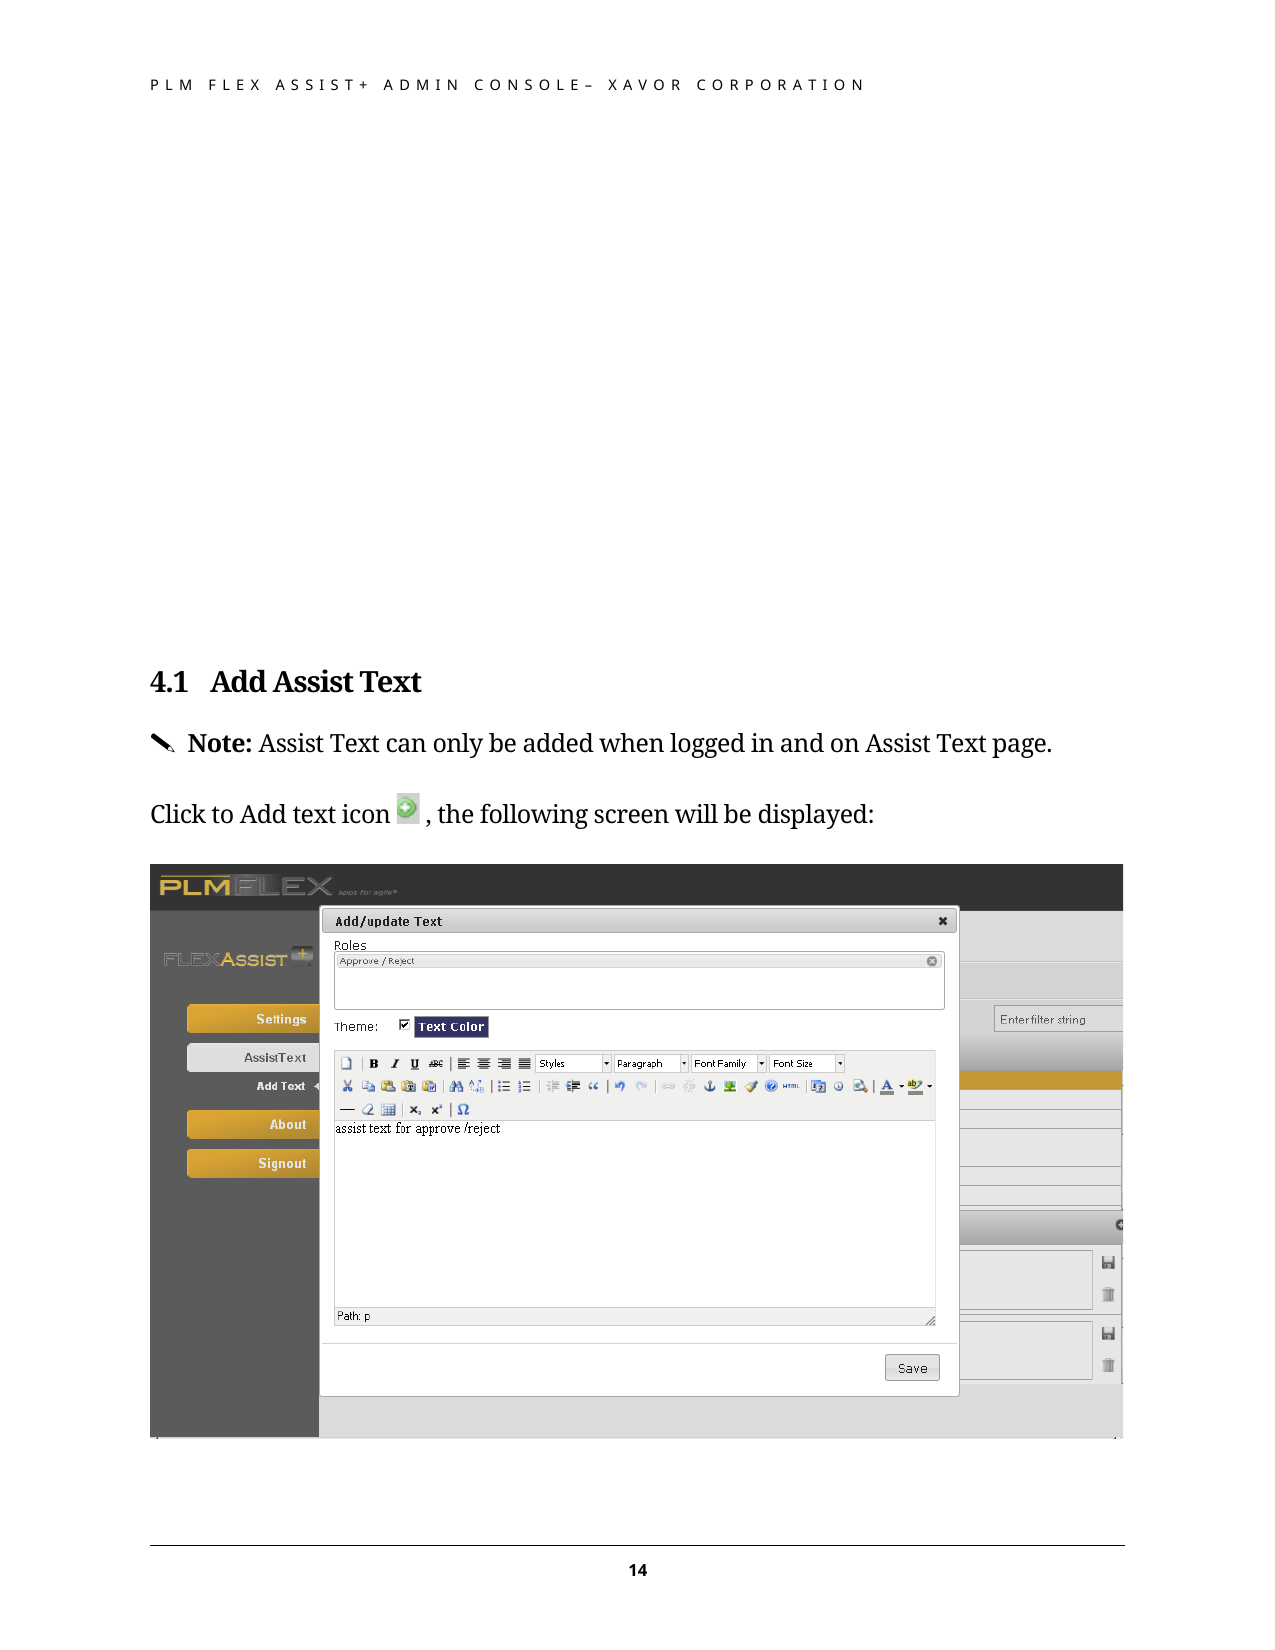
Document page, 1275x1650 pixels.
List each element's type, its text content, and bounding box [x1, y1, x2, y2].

picture [150, 864, 1124, 1439]
list Note: Assist Text can only be added when logged in and on Assist Text page. [150, 726, 1125, 760]
text Click to Add text icon , the following screen will be displayed: [150, 794, 1125, 831]
subtitle Add Assist Text [150, 661, 1125, 701]
picture [396, 793, 420, 824]
